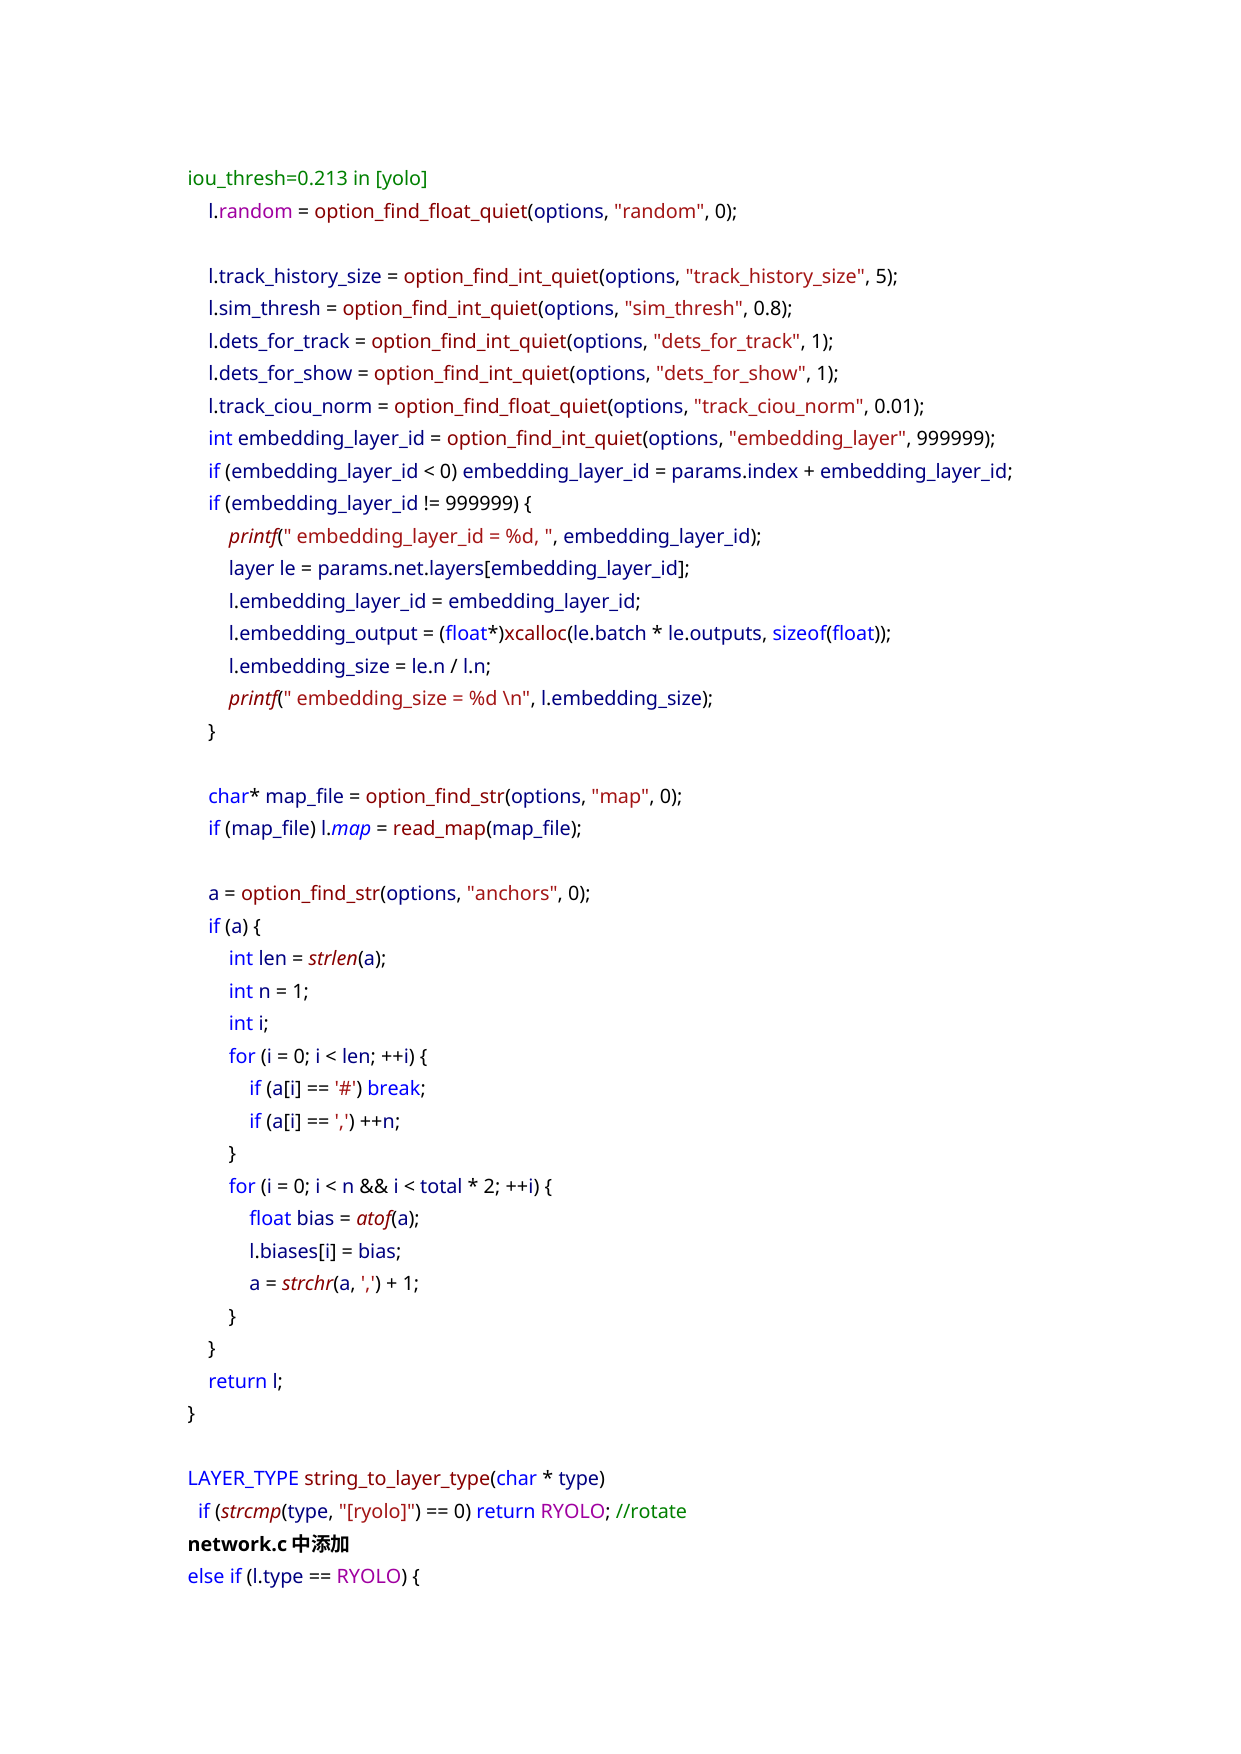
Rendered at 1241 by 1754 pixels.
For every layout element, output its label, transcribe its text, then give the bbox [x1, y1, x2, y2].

text l.track_ciou_norm = option_find_float_quiet(options, "track_ciou_norm", 0.01); [187, 389, 1053, 422]
text l.sim_thresh = option_find_int_quiet(options, "sim_thresh", 0.8); [187, 292, 1053, 324]
text if (strcmp(type, "[ryolo]") == 0) return RYOLO; //rotate [187, 1494, 1053, 1527]
text printf(" embedding_layer_id = %d, ", embedding_layer_id); [187, 519, 1053, 552]
text if (a) { [187, 909, 1053, 942]
text l.embedding_output = (float*)xcalloc(le.batch * le.outputs, sizeof(float)); [187, 617, 1053, 649]
text int len = strlen(a); [187, 942, 1053, 974]
text a = option_find_str(options, "anchors", 0); [187, 877, 1053, 909]
text int n = 1; [187, 974, 1053, 1007]
text network.c中添加 [187, 1527, 1053, 1559]
text a = strchr(a, ',') + 1; [187, 1267, 1053, 1299]
text if (embedding_layer_id < 0) embedding_layer_id = params.index + embedding_layer_id; [187, 454, 1053, 487]
text else if (l.type == RYOLO) { [187, 1559, 1053, 1592]
text for (i = 0; i < n && i < total * 2; ++i) { [187, 1169, 1053, 1202]
text } [187, 1397, 1053, 1429]
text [187, 162, 1053, 194]
text l.biases[i] = bias; [187, 1234, 1053, 1267]
text return l; [187, 1364, 1053, 1397]
text l.dets_for_show = option_find_int_quiet(options, "dets_for_show", 1); [187, 357, 1053, 389]
text l.dets_for_track = option_find_int_quiet(options, "dets_for_track", 1); [187, 324, 1053, 357]
text l.track_history_size = option_find_int_quiet(options, "track_history_size", 5); [187, 259, 1053, 292]
text } [187, 1299, 1053, 1332]
text if (embedding_layer_id != 999999) { [187, 487, 1053, 519]
text float bias = atof(a); [187, 1202, 1053, 1234]
text for (i = 0; i < len; ++i) { [187, 1039, 1053, 1072]
text } [187, 1332, 1053, 1364]
text } [187, 1137, 1053, 1169]
text if (a[i] == ',') ++n; [187, 1104, 1053, 1137]
text int i; [187, 1007, 1053, 1039]
text char* map_file = option_find_str(options, "map", 0); [187, 779, 1053, 812]
text if (map_file) l.map = read_map(map_file); [187, 812, 1053, 844]
text layer le = params.net.layers[embedding_layer_id]; [187, 552, 1053, 584]
text l.random = option_find_float_quiet(options, "random", 0); [187, 194, 1053, 227]
text int embedding_layer_id = option_find_int_quiet(options, "embedding_layer", 999999); [187, 422, 1053, 454]
text if (a[i] == '#') break; [187, 1072, 1053, 1104]
text } [187, 714, 1053, 747]
text l.embedding_layer_id = embedding_layer_id; [187, 584, 1053, 617]
text LAYER_TYPE string_to_layer_type(char * type) [187, 1462, 1053, 1494]
text l.embedding_size = le.n / l.n; [187, 649, 1053, 682]
text printf(" embedding_size = %d \n", l.embedding_size); [187, 682, 1053, 714]
